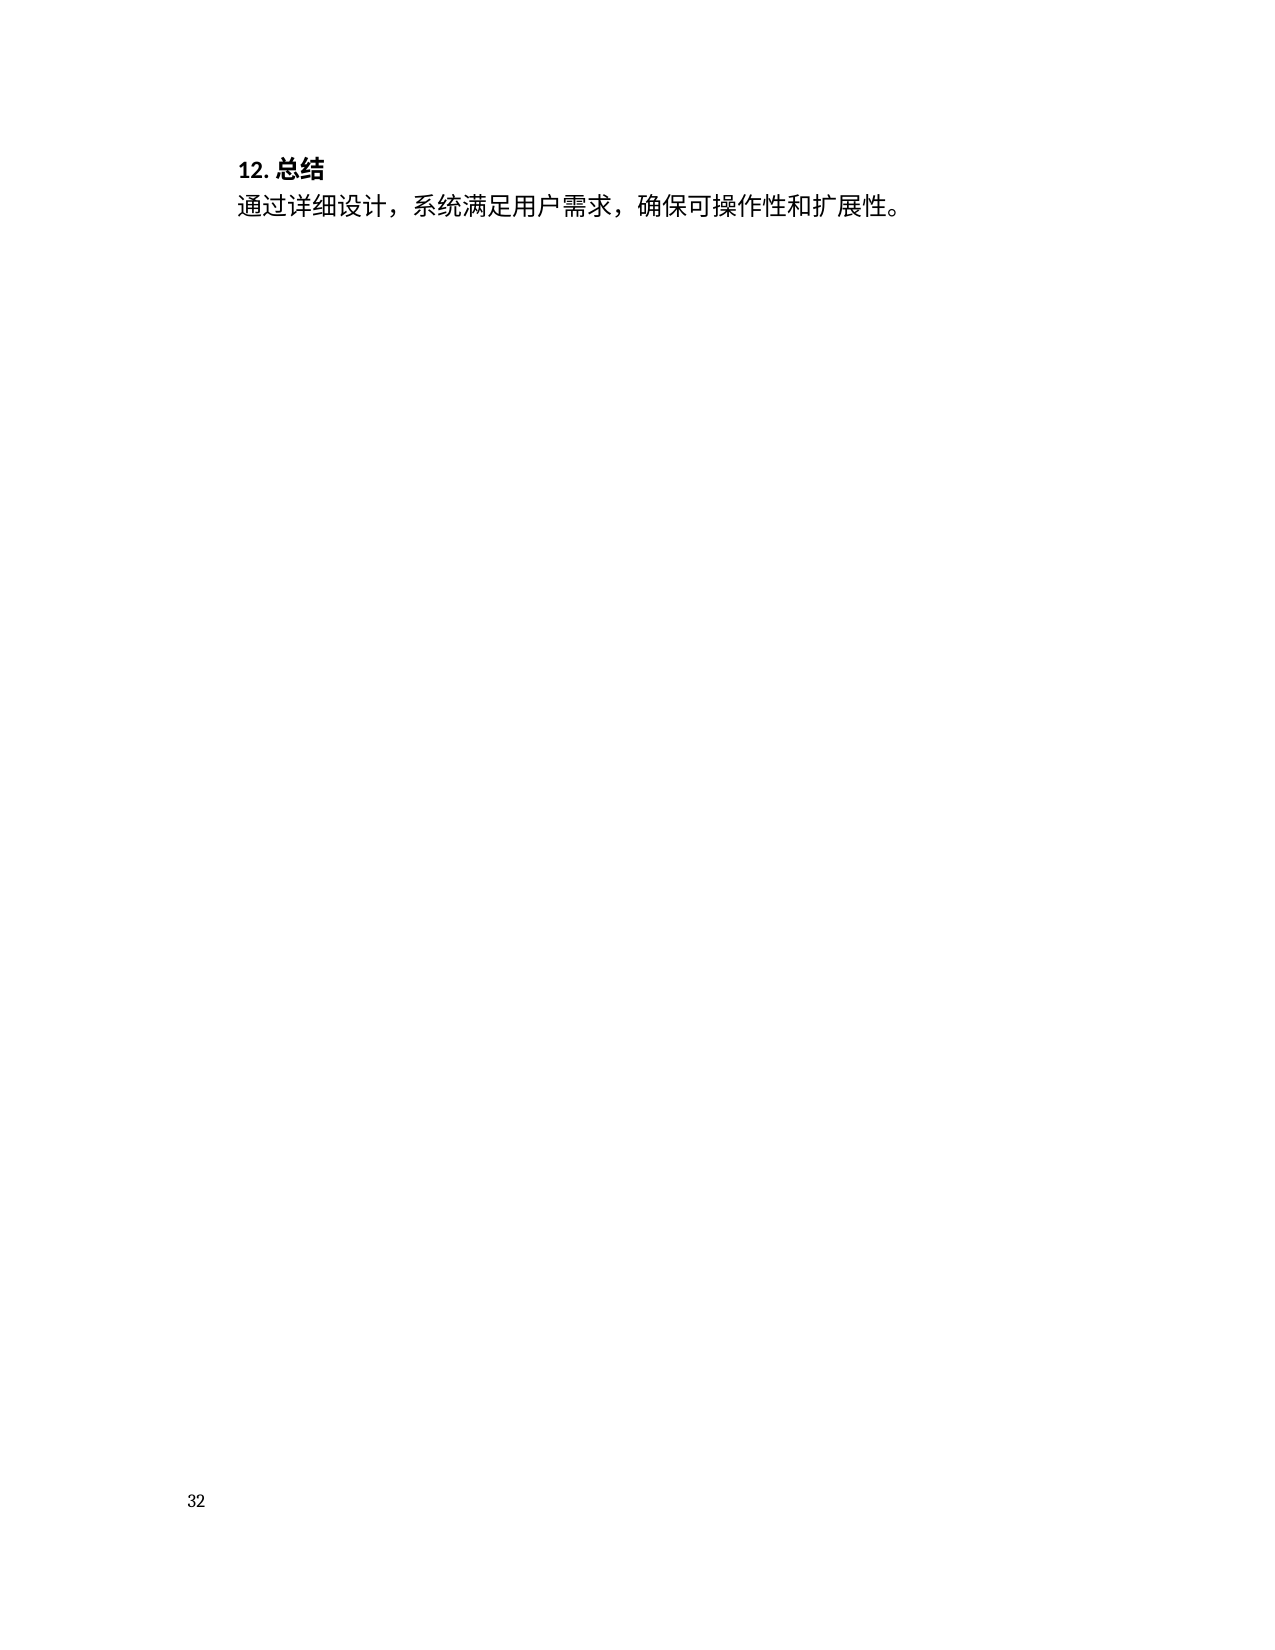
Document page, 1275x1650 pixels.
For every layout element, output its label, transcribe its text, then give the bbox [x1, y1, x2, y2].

subtitle 12. 总结 [187, 150, 1087, 186]
list 通过详细设计，系统满足用户需求，确保可操作性和扩展性。 [187, 186, 1087, 222]
